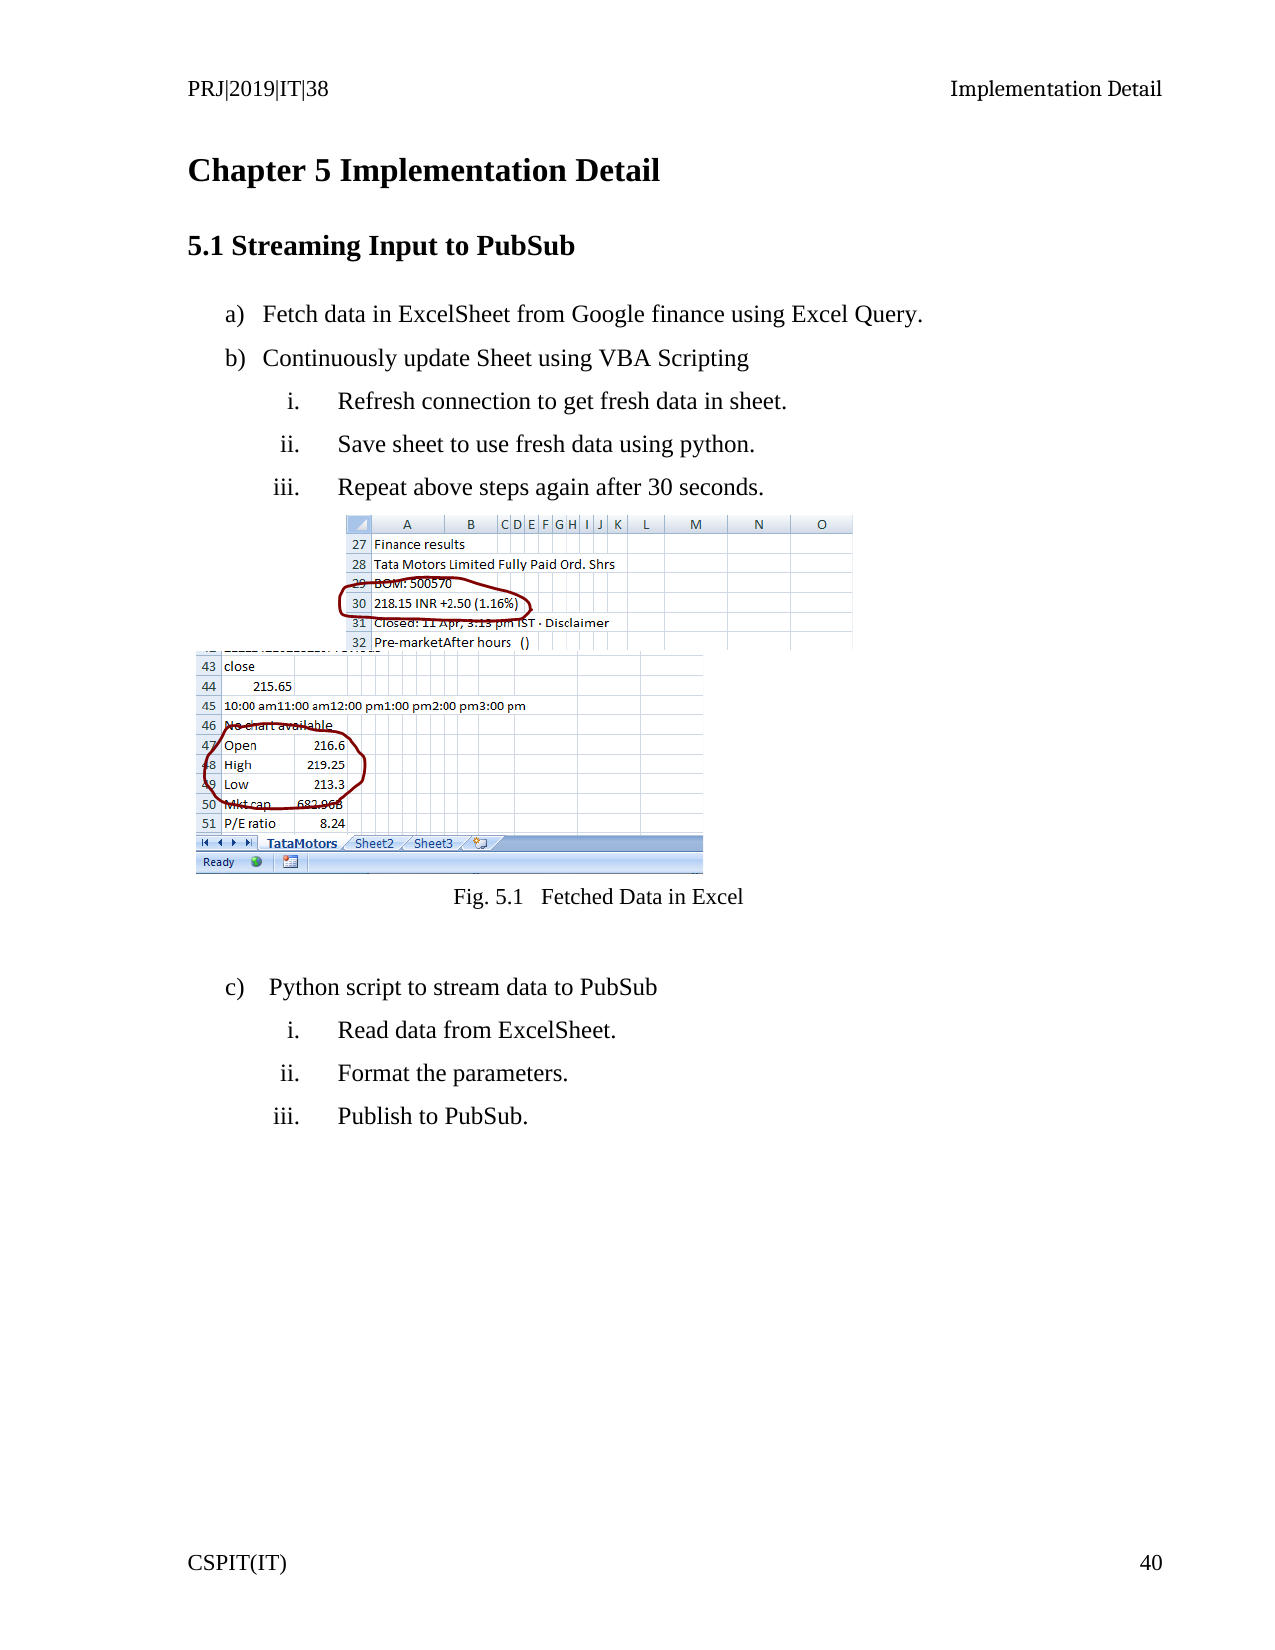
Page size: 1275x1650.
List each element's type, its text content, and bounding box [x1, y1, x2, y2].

list Save sheet to use fresh data using python. [300, 429, 1125, 458]
list Fetch data in ExcelSheet from Google finance using Excel Query. [225, 299, 1125, 328]
list Refresh connection to get fresh data in sheet. [300, 386, 1125, 414]
list Repeat above steps again after 30 seconds. [300, 472, 1125, 501]
picture [337, 515, 853, 650]
list Python script to stream data to PubSub [225, 972, 1125, 1000]
text Chapter 5 Implementation Detail [187, 150, 1125, 188]
list Continuously update Sheet using VBA Scripting [225, 343, 1125, 371]
list Publish to PubSub. [300, 1101, 1125, 1130]
text 5.1 Streaming Input to PubSub [187, 228, 1125, 262]
list Format the parameters. [300, 1058, 1125, 1087]
list Read data from ExcelSheet. [300, 1015, 1125, 1043]
picture [187, 651, 704, 874]
